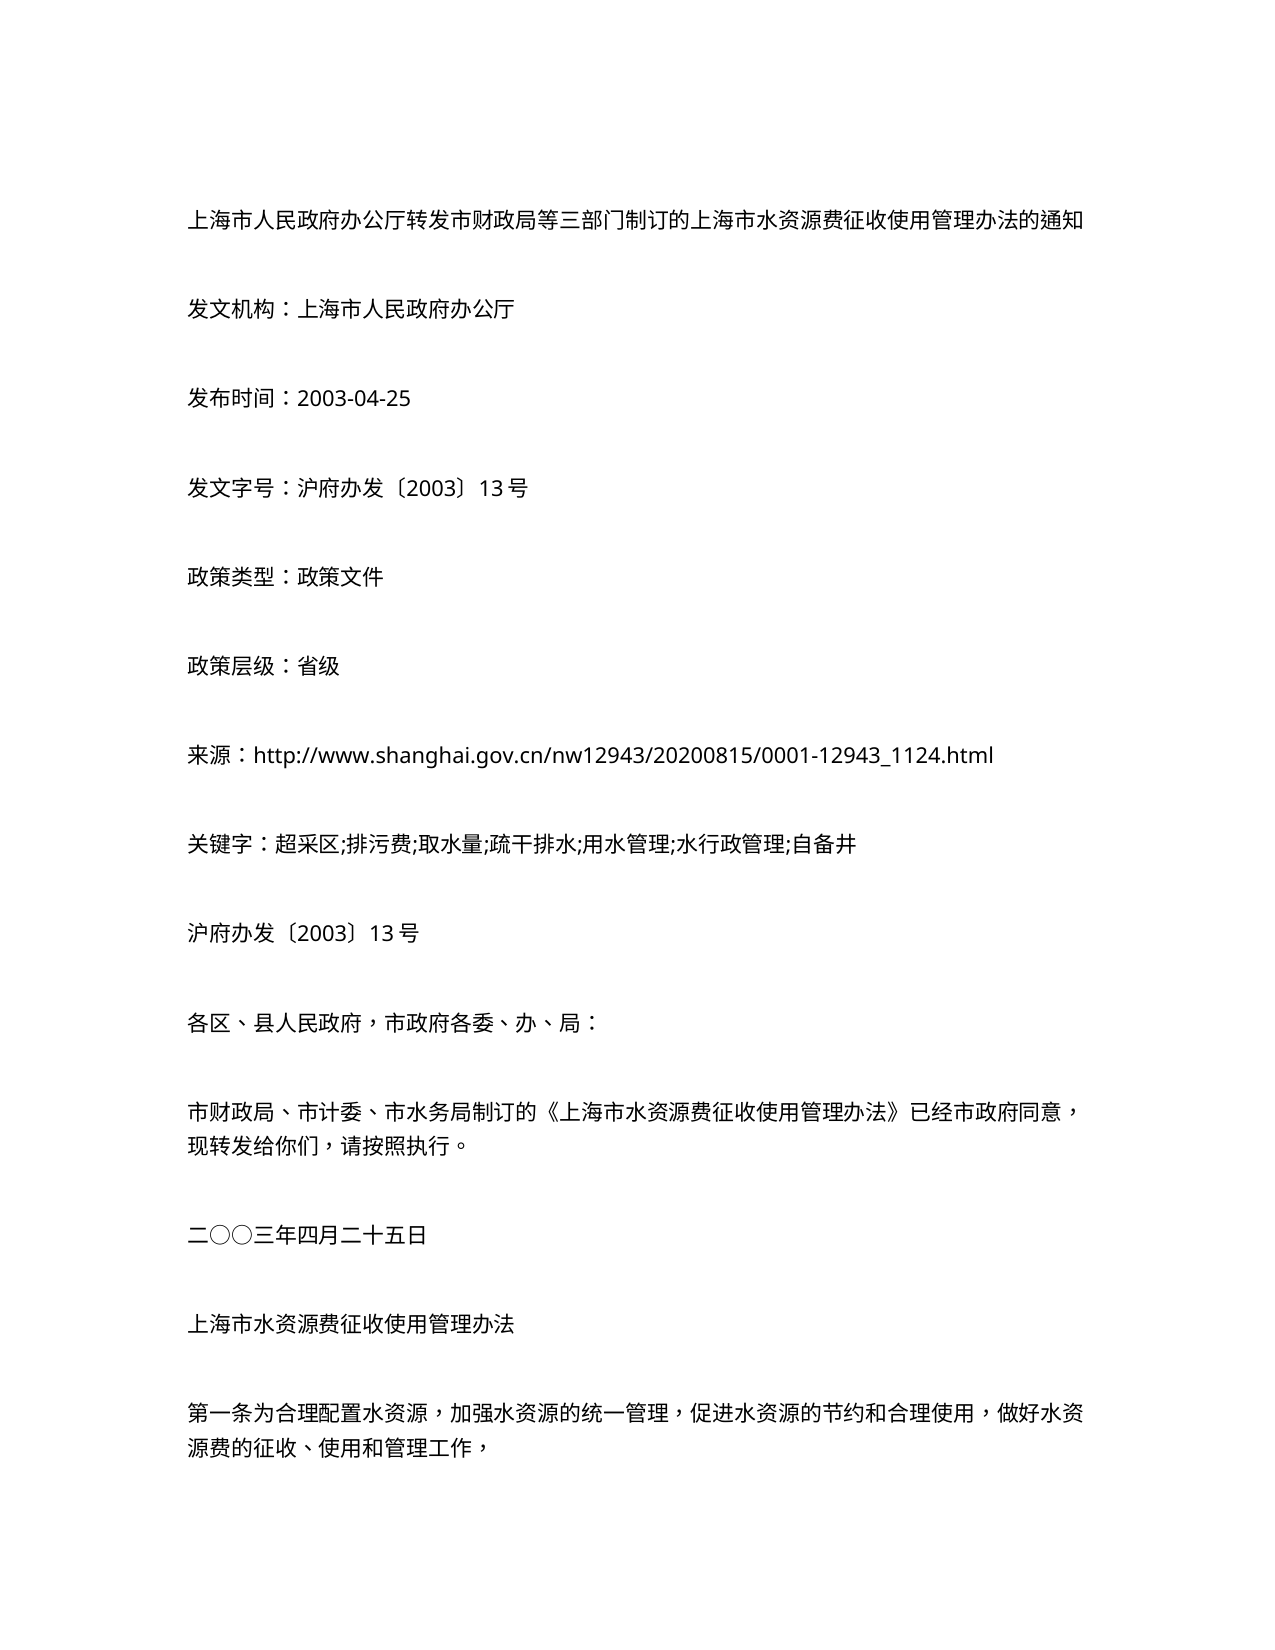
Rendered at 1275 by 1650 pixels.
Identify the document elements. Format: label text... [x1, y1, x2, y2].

text 发布时间：2003-04-25 [187, 383, 1087, 447]
text 沪府办发〔2003〕13号 [187, 918, 1087, 982]
text 发文字号：沪府办发〔2003〕13号 [187, 472, 1087, 536]
text 各区、县人民政府，市政府各委、办、局： [187, 1007, 1087, 1071]
text 市财政局、市计委、市水务局制订的《上海市水资源费征收使用管理办法》已经市政府同意，现转发给你们，请按照执行。 [187, 1097, 1087, 1195]
text 关键字：超采区;排污费;取水量;疏干排水;用水管理;水行政管理;自备井 [187, 829, 1087, 893]
text 上海市水资源费征收使用管理办法 [187, 1309, 1087, 1373]
text 政策类型：政策文件 [187, 562, 1087, 626]
text 来源：http://www.shanghai.gov.cn/nw12943/20200815/0001-12943_1124.html [187, 740, 1087, 804]
text 发文机构：上海市人民政府办公厅 [187, 294, 1087, 358]
text 第一条为合理配置水资源，加强水资源的统一管理，促进水资源的节约和合理使用，做好水资源费的征收、使用和管理工作， [187, 1398, 1087, 1496]
text 二○○三年四月二十五日 [187, 1220, 1087, 1284]
text 政策层级：省级 [187, 651, 1087, 715]
text 上海市人民政府办公厅转发市财政局等三部门制订的上海市水资源费征收使用管理办法的通知 [187, 205, 1087, 269]
